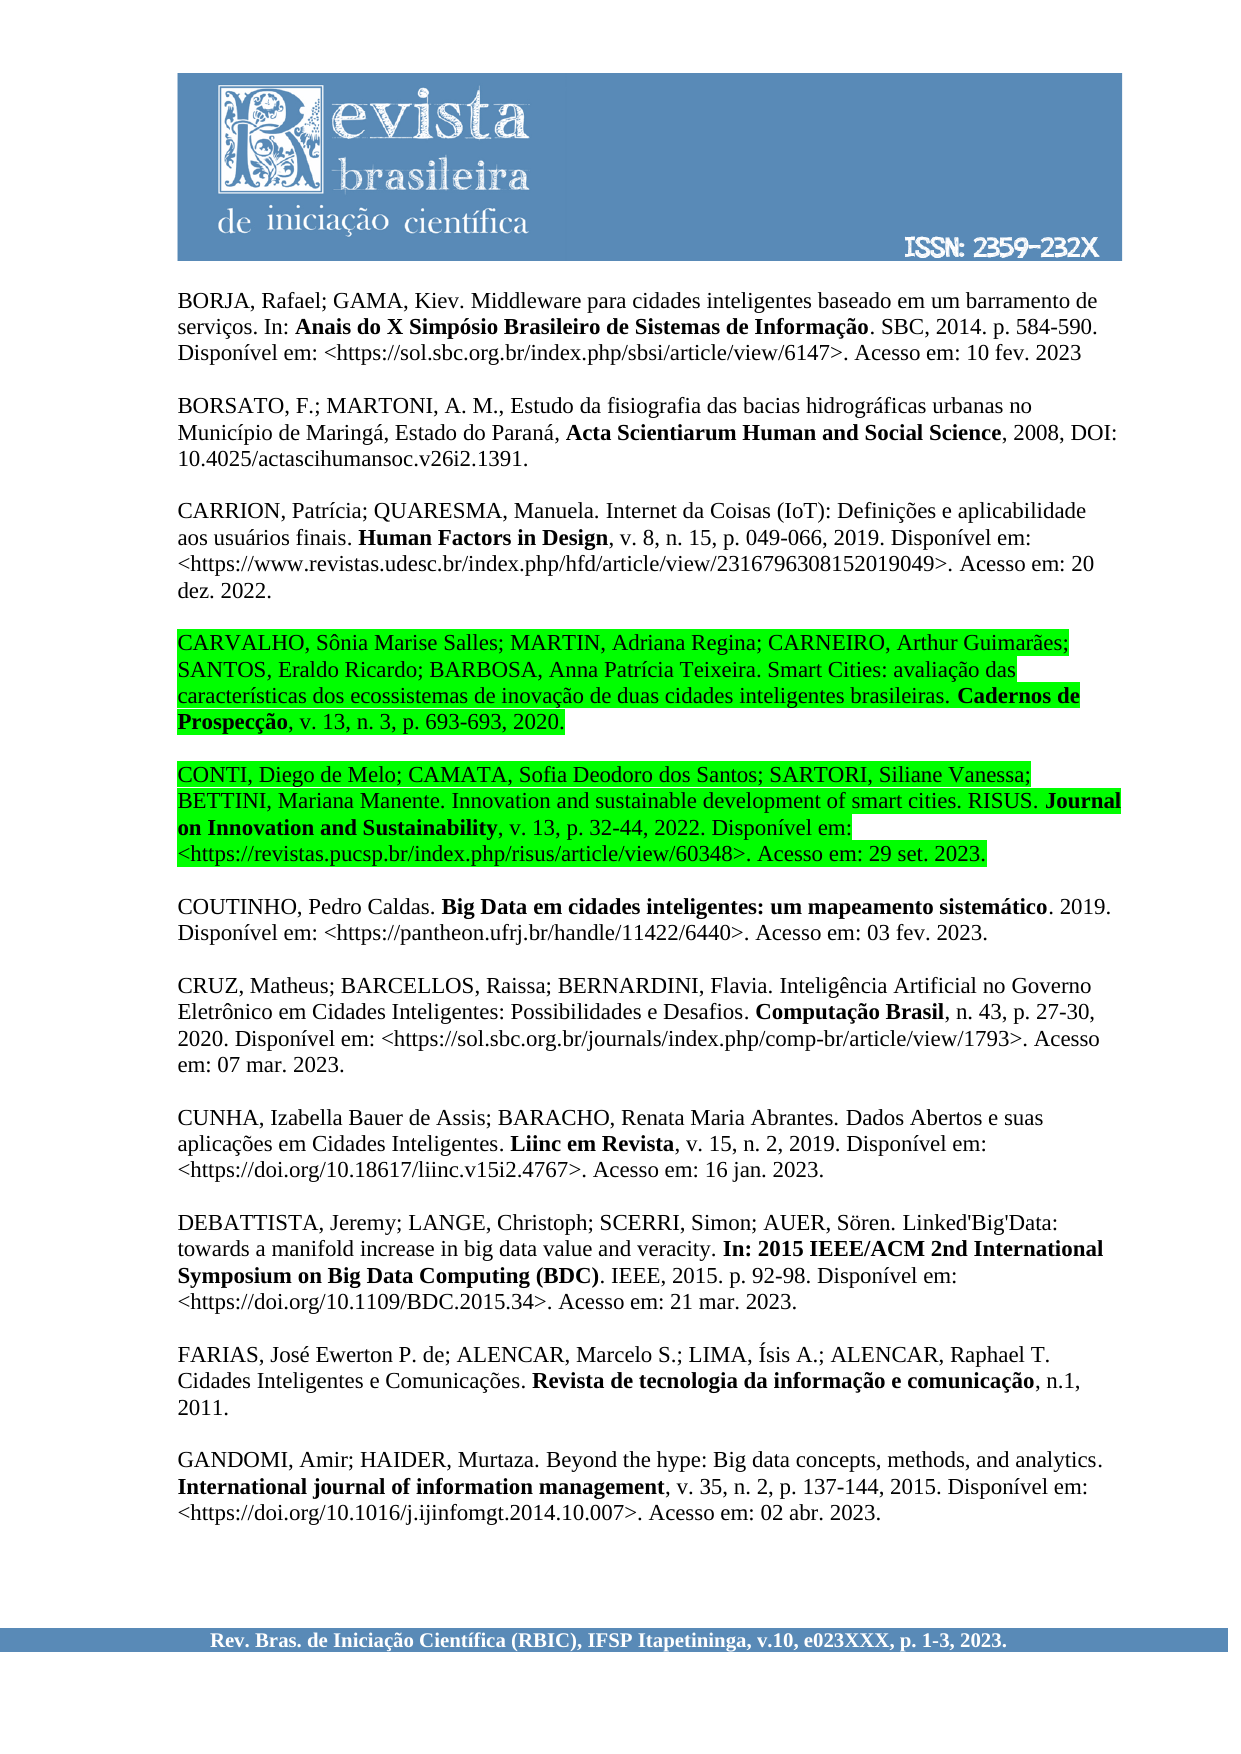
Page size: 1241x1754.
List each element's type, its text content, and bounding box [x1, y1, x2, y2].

text CARRION, Patrícia; QUARESMA, Manuela. Internet da Coisas (IoT): Definições e aplicabilidade aos usuários finais. Human Factors in Design, v. 8, n. 15, p. 049-066, 2019. Disponível em: <https://www.revistas.udesc.br/index.php/hfd/article/view/2316796308152019049>. Acesso em: 20 dez. 2022. [177, 498, 1122, 603]
text BORSATO, F.; MARTONI, A. M., Estudo da fisiografia das bacias hidrográficas urbanas no Município de Maringá, Estado do Paraná, Acta Scientiarum Human and Social Science, 2008, DOI: 10.4025/actascihumansoc.v26i2.1391. [177, 392, 1122, 471]
text CONTI, Diego de Melo; CAMATA, Sofia Deodoro dos Santos; SARTORI, Siliane Vanessa; BETTINI, Mariana Manente. Innovation and sustainable development of smart cities. RISUS. Journal on Innovation and Sustainability, v. 13, p. 32-44, 2022. Disponível em: <https://revistas.pucsp.br/index.php/risus/article/view/60348>. Acesso em: 29 set. 2023. [177, 761, 1122, 867]
text COUTINHO, Pedro Caldas. Big Data em cidades inteligentes: um mapeamento sistemático. 2019. [177, 893, 1122, 919]
text Disponível em: <https://pantheon.ufrj.br/handle/11422/6440>. Acesso em: 03 fev. 2023. [177, 919, 1122, 946]
text CARVALHO, Sônia Marise Salles; MARTIN, Adriana Regina; CARNEIRO, Arthur Guimarães; SANTOS, Eraldo Ricardo; BARBOSA, Anna Patrícia Teixeira. Smart Cities: avaliação das características dos ecossistemas de inovação de duas cidades inteligentes brasileiras. Cadernos de Prospecção, v. 13, n. 3, p. 693-693, 2020. [177, 629, 1122, 735]
text BORJA, Rafael; GAMA, Kiev. Middleware para cidades inteligentes baseado em um barramento de serviços. In: Anais do X Simpósio Brasileiro de Sistemas de Informação. SBC, 2014. p. 584-590. Disponível em: <https://sol.sbc.org.br/index.php/sbsi/article/view/6147>. Acesso em: 10 fev. 2023 [177, 287, 1122, 366]
text GANDOMI, Amir; HAIDER, Murtaza. Beyond the hype: Big data concepts, methods, and analytics. International journal of information management, v. 35, n. 2, p. 137-144, 2015. Disponível em: <https://doi.org/10.1016/j.ijinfomgt.2014.10.007>. Acesso em: 02 abr. 2023. [177, 1446, 1122, 1525]
text FARIAS, José Ewerton P. de; ALENCAR, Marcelo S.; LIMA, Ísis A.; ALENCAR, Raphael T. Cidades Inteligentes e Comunicações. Revista de tecnologia da informação e comunicação, n.1, 2011. [177, 1341, 1122, 1420]
text CRUZ, Matheus; BARCELLOS, Raissa; BERNARDINI, Flavia. Inteligência Artificial no Governo Eletrônico em Cidades Inteligentes: Possibilidades e Desafios. Computação Brasil, n. 43, p. 27-30, 2020. Disponível em: <https://sol.sbc.org.br/journals/index.php/comp-br/article/view/1793>. Acesso em: 07 mar. 2023. [177, 972, 1122, 1077]
picture [177, 73, 1123, 261]
text CUNHA, Izabella Bauer de Assis; BARACHO, Renata Maria Abrantes. Dados Abertos e suas aplicações em Cidades Inteligentes. Liinc em Revista, v. 15, n. 2, 2019. Disponível em: <https://doi.org/10.18617/liinc.v15i2.4767>. Acesso em: 16 jan. 2023. [177, 1104, 1122, 1183]
text DEBATTISTA, Jeremy; LANGE, Christoph; SCERRI, Simon; AUER, Sören. Linked'Big'Data: towards a manifold increase in big data value and veracity. In: 2015 IEEE/ACM 2nd International Symposium on Big Data Computing (BDC). IEEE, 2015. p. 92-98. Disponível em: <https://doi.org/10.1109/BDC.2015.34>. Acesso em: 21 mar. 2023. [177, 1209, 1122, 1314]
